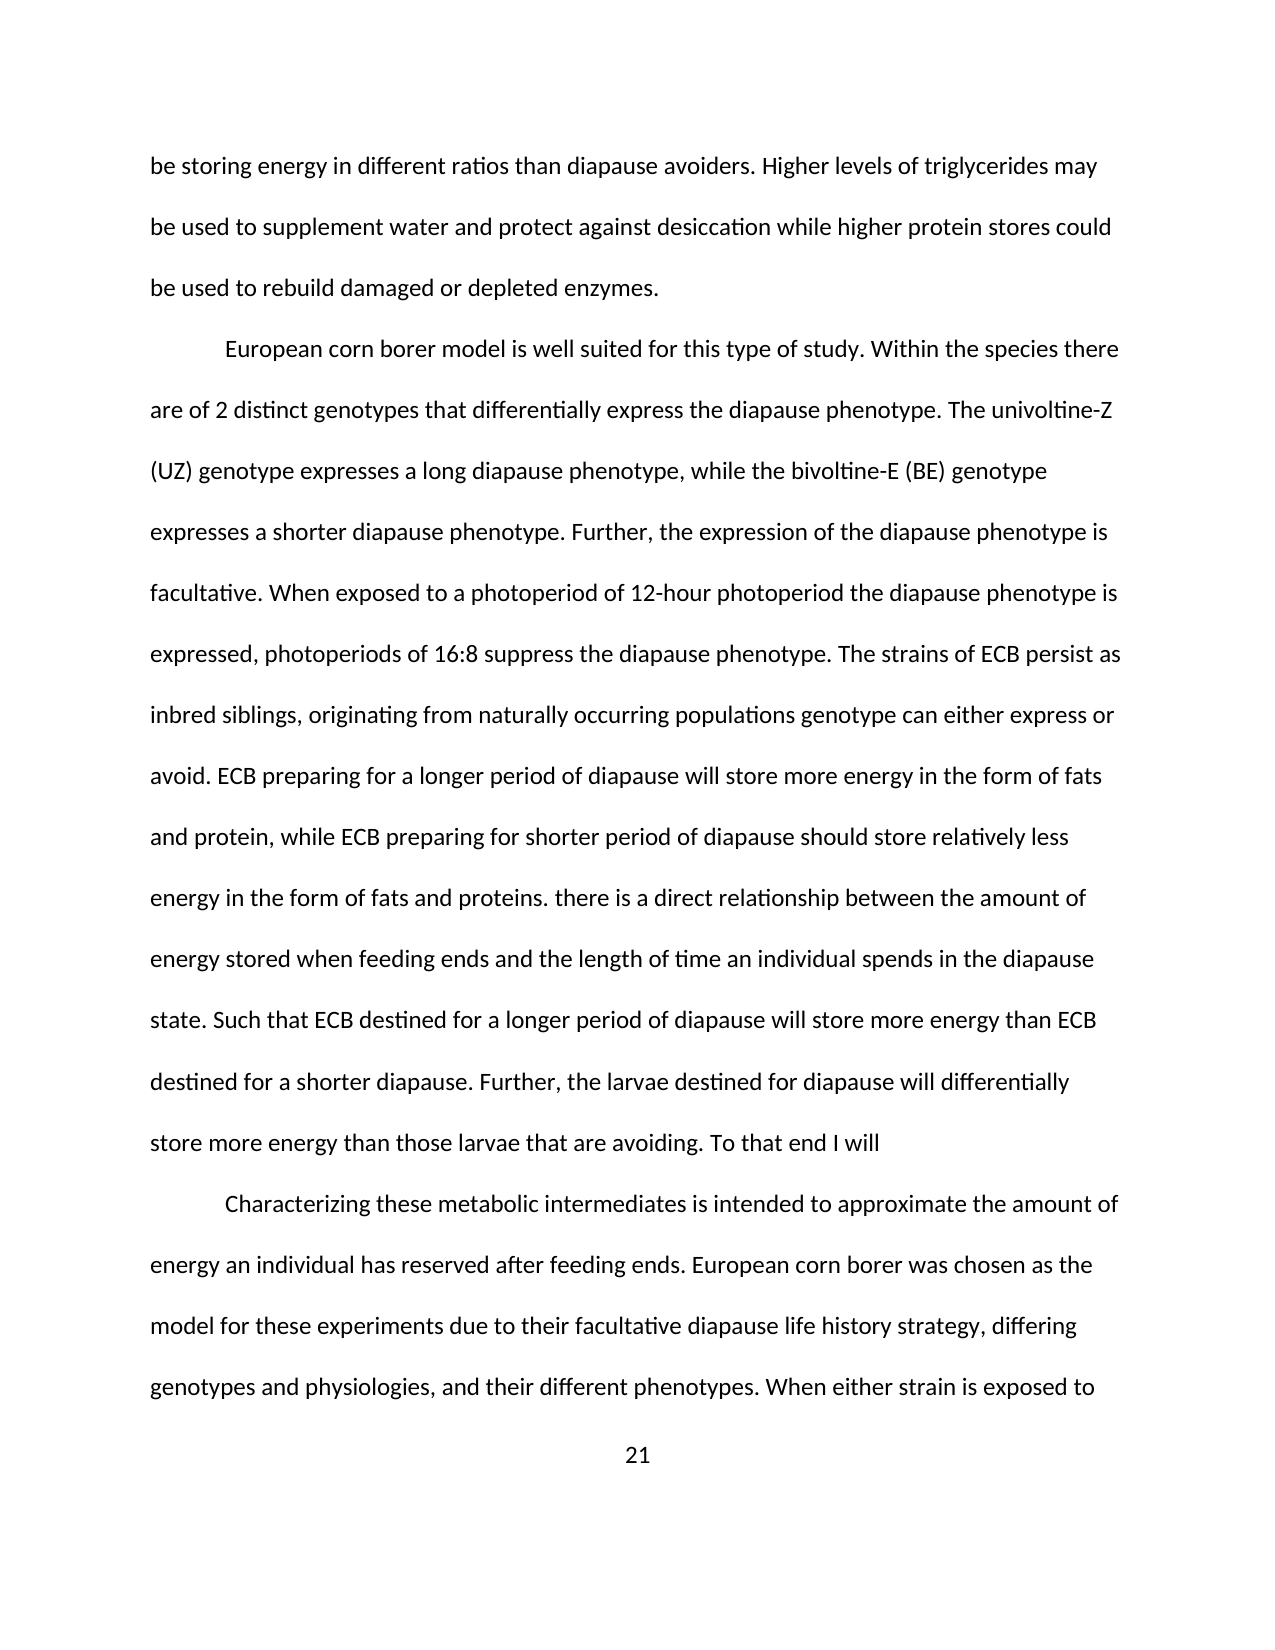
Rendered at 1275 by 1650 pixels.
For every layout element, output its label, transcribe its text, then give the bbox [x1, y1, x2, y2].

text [150, 150, 1125, 303]
text European corn borer model is well suited for this type of study. Within the species there are of 2 distinct genotypes that differentially express the diapause phenotype. The univoltine-Z (UZ) genotype expresses a long diapause phenotype, while the bivoltine-E (BE) genotype expresses a shorter diapause phenotype. Further, the expression of the diapause phenotype is facultative. When exposed to a photoperiod of 12-hour photoperiod the diapause phenotype is expressed, photoperiods of 16:8 suppress the diapause phenotype. The strains of ECB persist as inbred siblings, originating from naturally occurring populations genotype can either express or avoid. ECB preparing for a longer period of diapause will store more energy in the form of fats and protein, while ECB preparing for shorter period of diapause should store relatively less energy in the form of fats and proteins. there is a direct relationship between the amount of energy stored when feeding ends and the length of time an individual spends in the diapause state. Such that ECB destined for a longer period of diapause will store more energy than ECB destined for a shorter diapause. Further, the larvae destined for diapause will differentially store more energy than those larvae that are avoiding. To that end I will [150, 333, 1125, 1157]
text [150, 1188, 1125, 1401]
